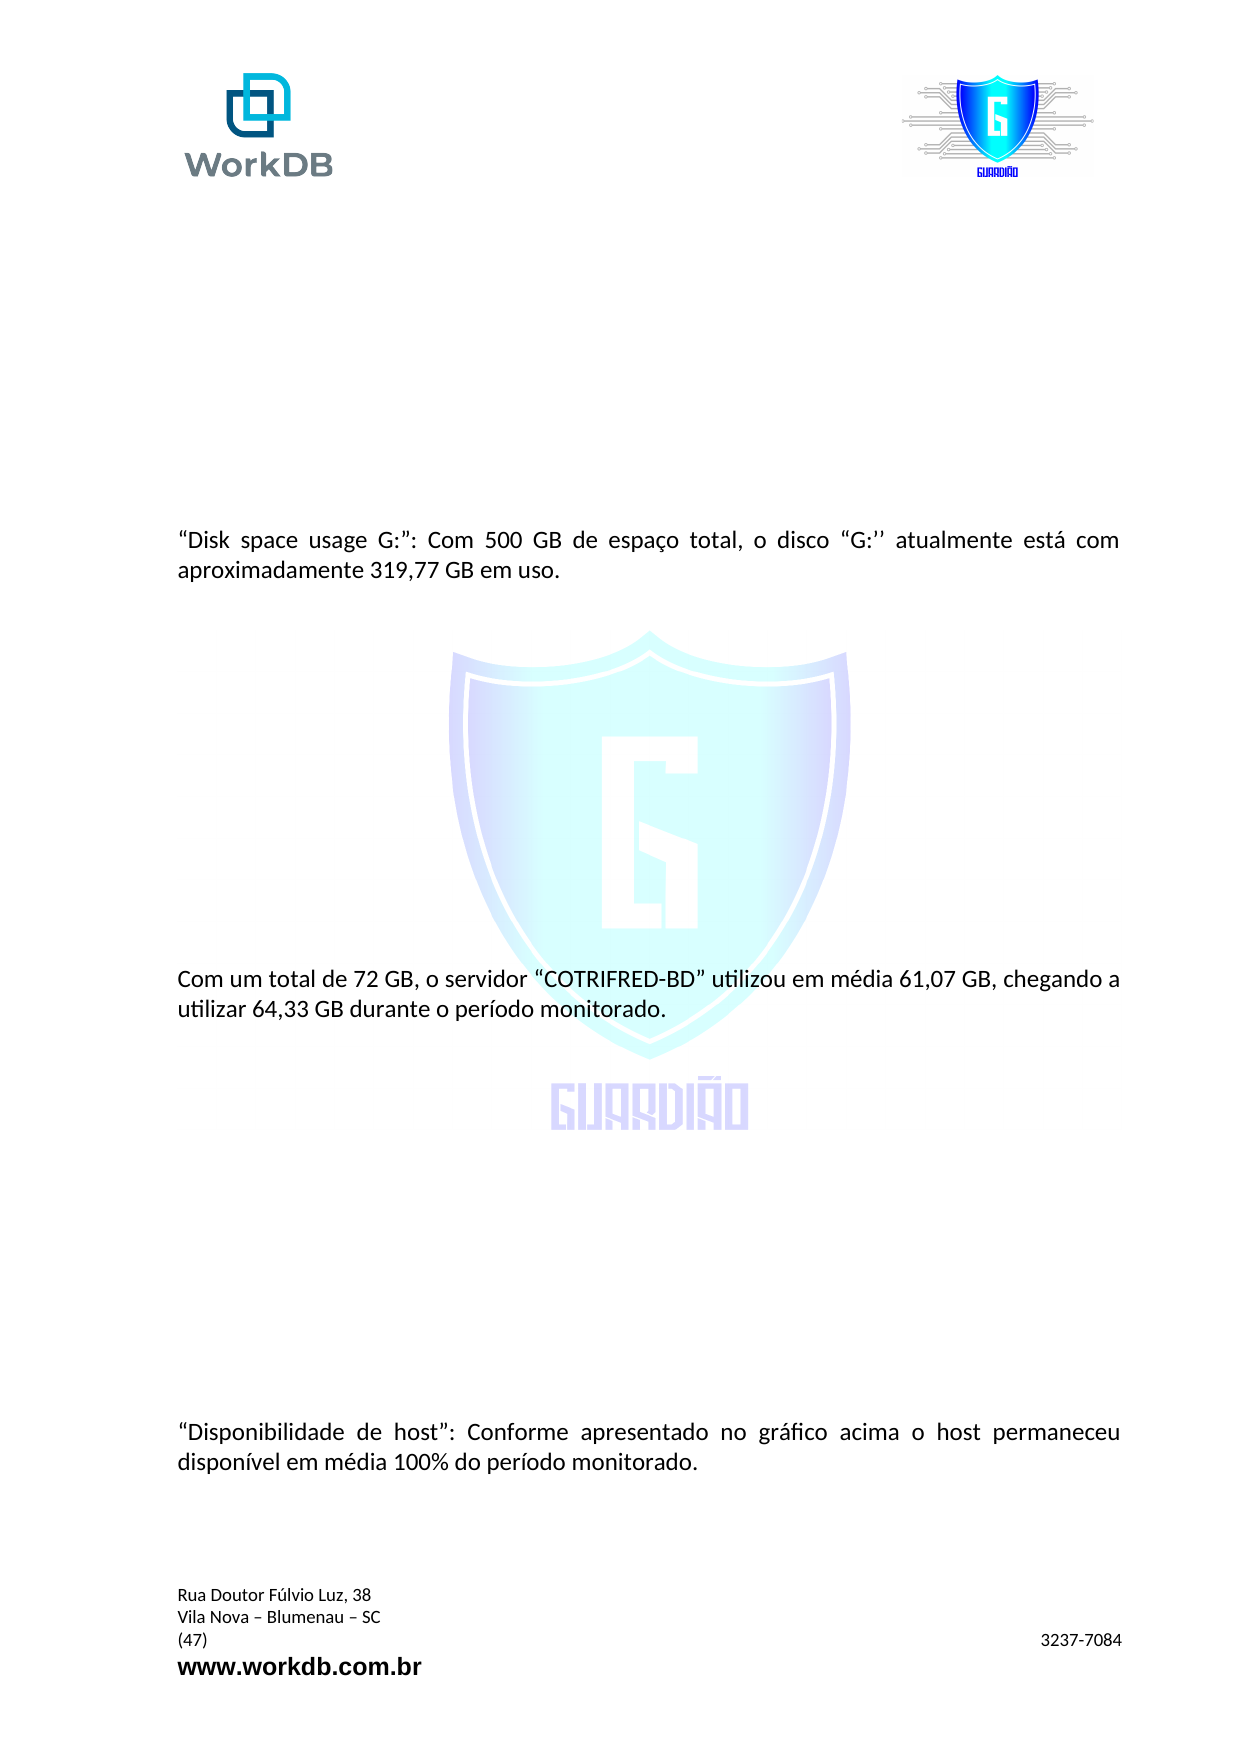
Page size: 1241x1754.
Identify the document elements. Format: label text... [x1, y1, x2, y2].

text “Disk space usage G:”: Com 500 GB de espaço total, o disco “G:’’ atualmente está com aproximadamente 319,77 GB em uso. [177, 524, 1122, 585]
text Com um total de 72 GB, o servidor “COTRIFRED-BD” utilizou em média 61,07 GB, chegando a utilizar 64,33 GB durante o período monitorado. [177, 963, 1122, 1024]
picture [901, 75, 1094, 177]
text “Disponibilidade de host”: Conforme apresentado no gráfico acima o host permaneceu disponível em média 100% do período monitorado. [177, 1416, 1122, 1477]
picture [184, 73, 333, 177]
